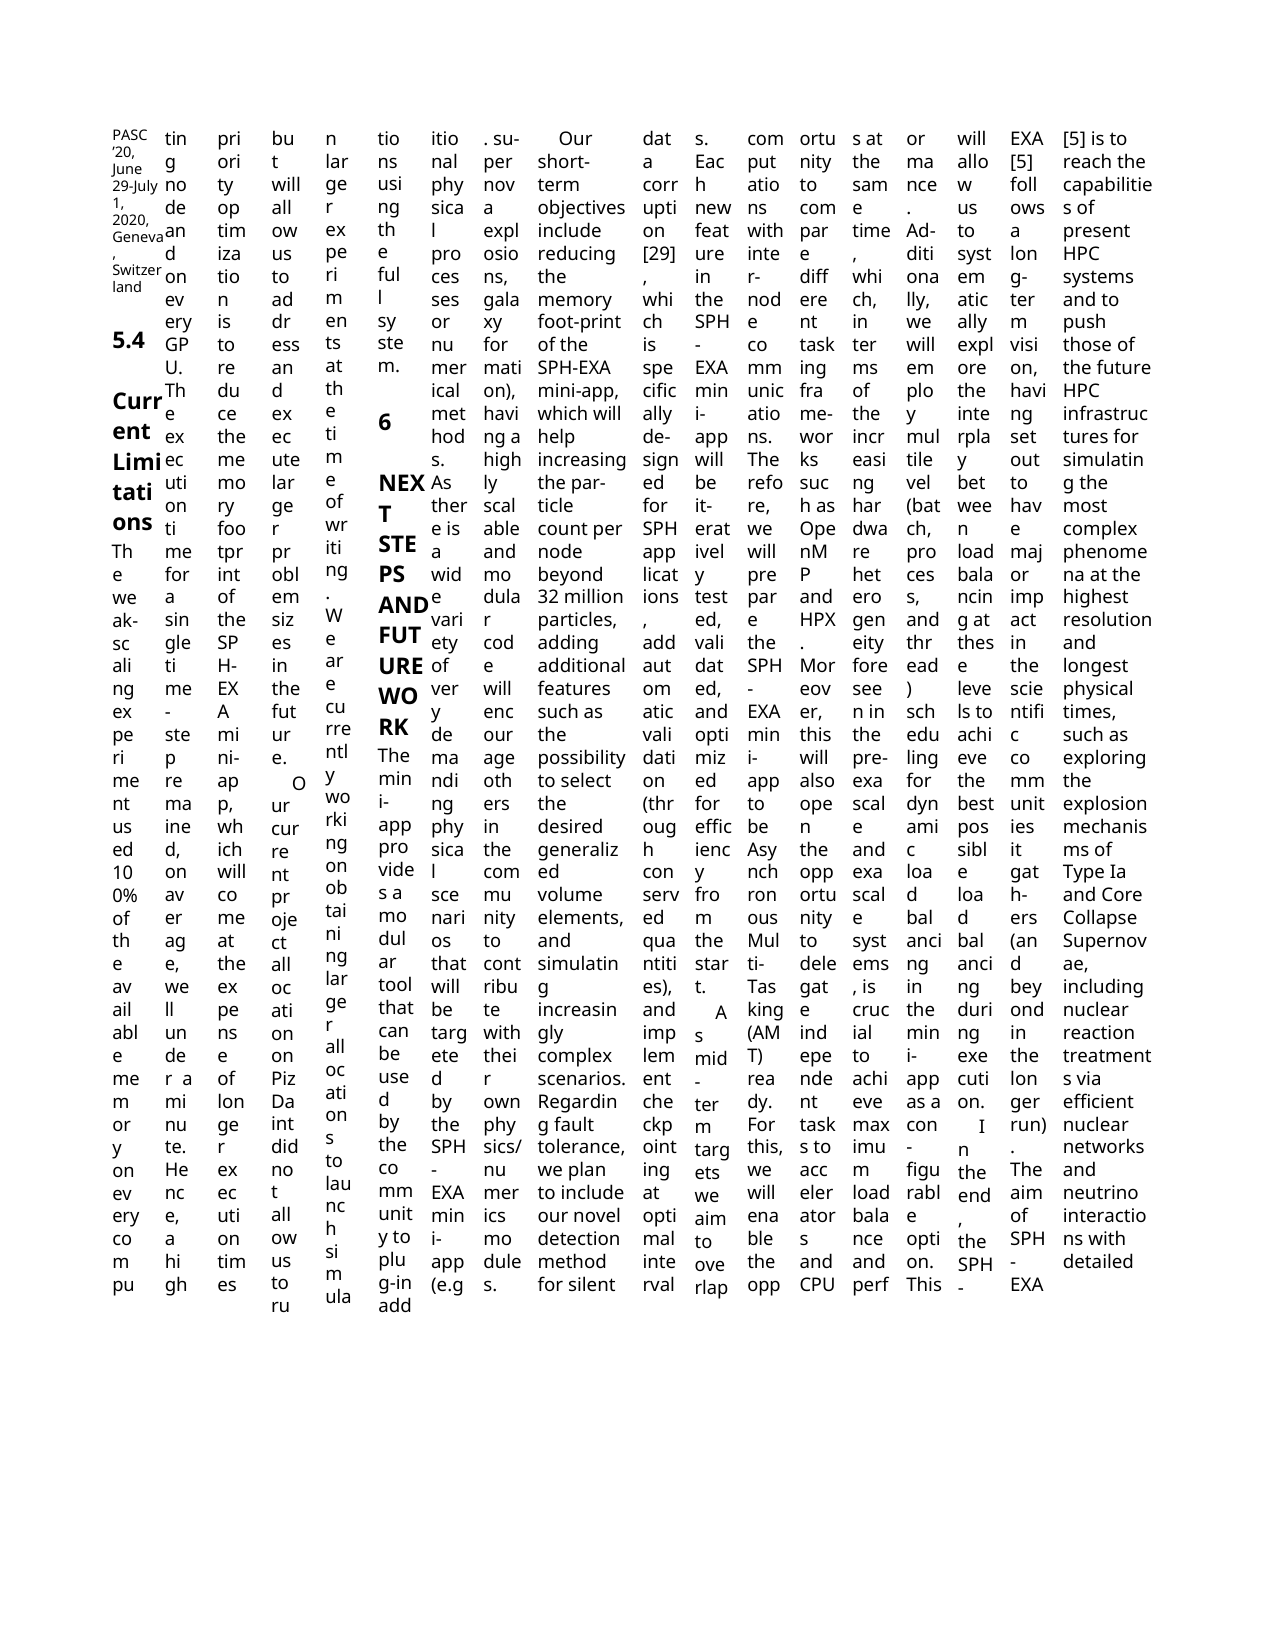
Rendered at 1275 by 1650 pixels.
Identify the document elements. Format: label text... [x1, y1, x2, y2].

text In the end, the SPH-EXA [5] follows a long-term vision, having set out to have major impact in the scientific communities it gath-ers (and beyond in the longer run). The aim of SPH-EXA [5] is to reach the capabilities of present HPC systems and to push those of the future HPC infrastructures for simulating the most complex phenomena at the highest resolution and longest physical times, such as exploring the explosion mechanisms of Type Ia and Core Collapse Supernovae, including nuclear reaction treatments via efficient nuclear networks and neutrino interactions with detailed [1063, 127, 1153, 1273]
text Our short-term objectives include reducing the memory foot-print of the SPH-EXA mini-app, which will help increasing the par-ticle count per node beyond 32 million particles, adding additional features such as the possibility to select the desired generalized volume elements, and simulating increasingly complex scenarios. Regarding fault tolerance, we plan to include our novel detection method for silent data corruption [29], which is specifically de-signed for SPH applications, add automatic validation (through conserved quantities), and implement checkpointing at optimal intervals. Each new feature in the SPH-EXA mini-app will be it-eratively tested, validated, and optimized for efficiency from the start. [642, 127, 679, 1296]
text Our short-term objectives include reducing the memory foot-print of the SPH-EXA mini-app, which will help increasing the par-ticle count per node beyond 32 million particles, adding additional features such as the possibility to select the desired generalized volume elements, and simulating increasingly complex scenarios. Regarding fault tolerance, we plan to include our novel detection method for silent data corruption [29], which is specifically de-signed for SPH applications, add automatic validation (through conserved quantities), and implement checkpointing at optimal intervals. Each new feature in the SPH-EXA mini-app will be it-eratively tested, validated, and optimized for efficiency from the start. [537, 127, 627, 1296]
text PASC ’20, June 29-July 1, 2020, Geneva, Switzerland [112, 127, 164, 296]
text 5.4 Current Limitations [112, 324, 164, 537]
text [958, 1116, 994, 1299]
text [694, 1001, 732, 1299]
text The mini-app provides a modular tool that can be used by the community to plug-in additional physical processes or numerical methods. As there is a wide variety of very demanding physical scenarios that will be targeted by the SPH-EXA mini-app (e.g. su-pernova explosions, galaxy formation), having a highly scalable and modular code will encourage others in the community to contribute with their own physics/numerics modules. [430, 127, 467, 1296]
text In the end, the SPH-EXA [5] follows a long-term vision, having set out to have major impact in the scientific communities it gath-ers (and beyond in the longer run). The aim of SPH-EXA [5] is to reach the capabilities of present HPC systems and to push those of the future HPC infrastructures for simulating the most complex phenomena at the highest resolution and longest physical times, such as exploring the explosion mechanisms of Type Ia and Core Collapse Supernovae, including nuclear reaction treatments via efficient nuclear networks and neutrino interactions with detailed [1010, 127, 1047, 1296]
text Our current project allocation on Piz Daint did not allow us to run larger experiments at the time of writing. We are currently working on obtaining larger allocations to launch simulations using the full system. [325, 127, 352, 1308]
text The weak-scaling experiment used 100% of the available memory on every computing node and on every GPU. The execution time for a single time-step remained, on average, well under a minute. Hence, a high priority optimization is to reduce the memory footprint of the SPH-EXA mini-app, which will come at the expense of longer execution times but will allow us to address and execute larger problem sizes in the future. [216, 127, 247, 1296]
text Our current project allocation on Piz Daint did not allow us to run larger experiments at the time of writing. We are currently working on obtaining larger allocations to launch simulations using the full system. [271, 772, 299, 1317]
text 6 NEXT STEPS AND FUTURE WORK [378, 406, 430, 741]
text The weak-scaling experiment used 100% of the available memory on every computing node and on every GPU. The execution time for a single time-step remained, on average, well under a minute. Hence, a high priority optimization is to reduce the memory footprint of the SPH-EXA mini-app, which will come at the expense of longer execution times but will allow us to address and execute larger problem sizes in the future. [164, 127, 192, 1296]
text The mini-app provides a modular tool that can be used by the community to plug-in additional physical processes or numerical methods. As there is a wide variety of very demanding physical scenarios that will be targeted by the SPH-EXA mini-app (e.g. su-pernova explosions, galaxy formation), having a highly scalable and modular code will encourage others in the community to contribute with their own physics/numerics modules. [482, 127, 522, 1296]
